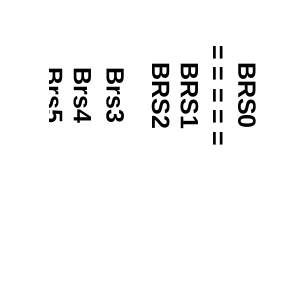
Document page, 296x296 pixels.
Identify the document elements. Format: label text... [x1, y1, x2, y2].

table_header BRS0 = = = = = BRS1 BRS2 Brs3 Brs4 Brs5 [38, 0, 274, 191]
